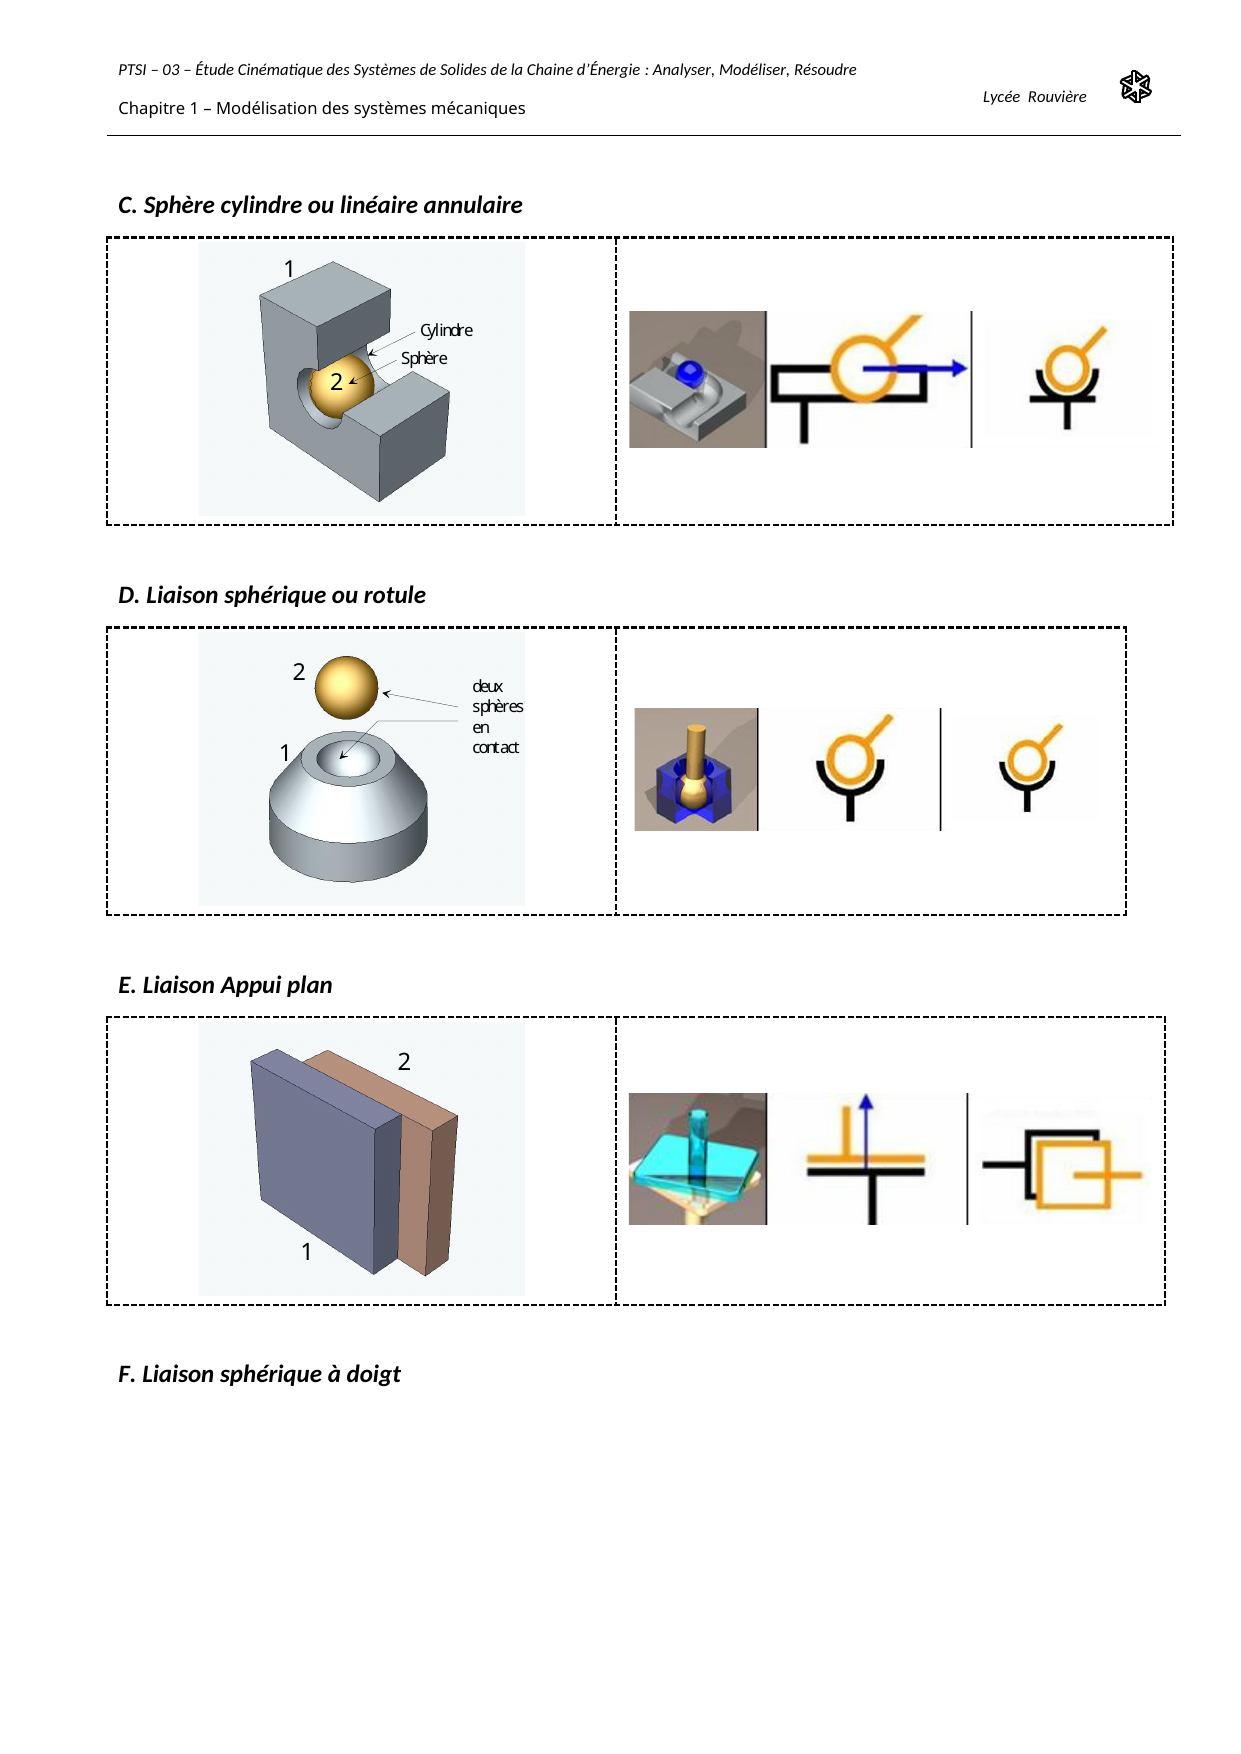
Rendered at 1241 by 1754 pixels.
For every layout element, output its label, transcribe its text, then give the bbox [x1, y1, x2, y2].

subtitle Liaison Appui plan [118, 969, 1181, 999]
picture [628, 1093, 1153, 1225]
subtitle Liaison sphérique à doigt [118, 1359, 1181, 1389]
table_header [616, 1016, 1165, 1303]
table_header [107, 236, 616, 524]
picture [634, 708, 1108, 831]
table_header [107, 626, 616, 914]
subtitle Sphère cylindre ou linéaire annulaire [118, 189, 1181, 219]
subtitle Liaison sphérique ou rotule [118, 579, 1181, 609]
picture [629, 311, 1160, 448]
table_header [616, 236, 1173, 524]
table_header [616, 626, 1126, 914]
table_header [107, 1016, 616, 1303]
